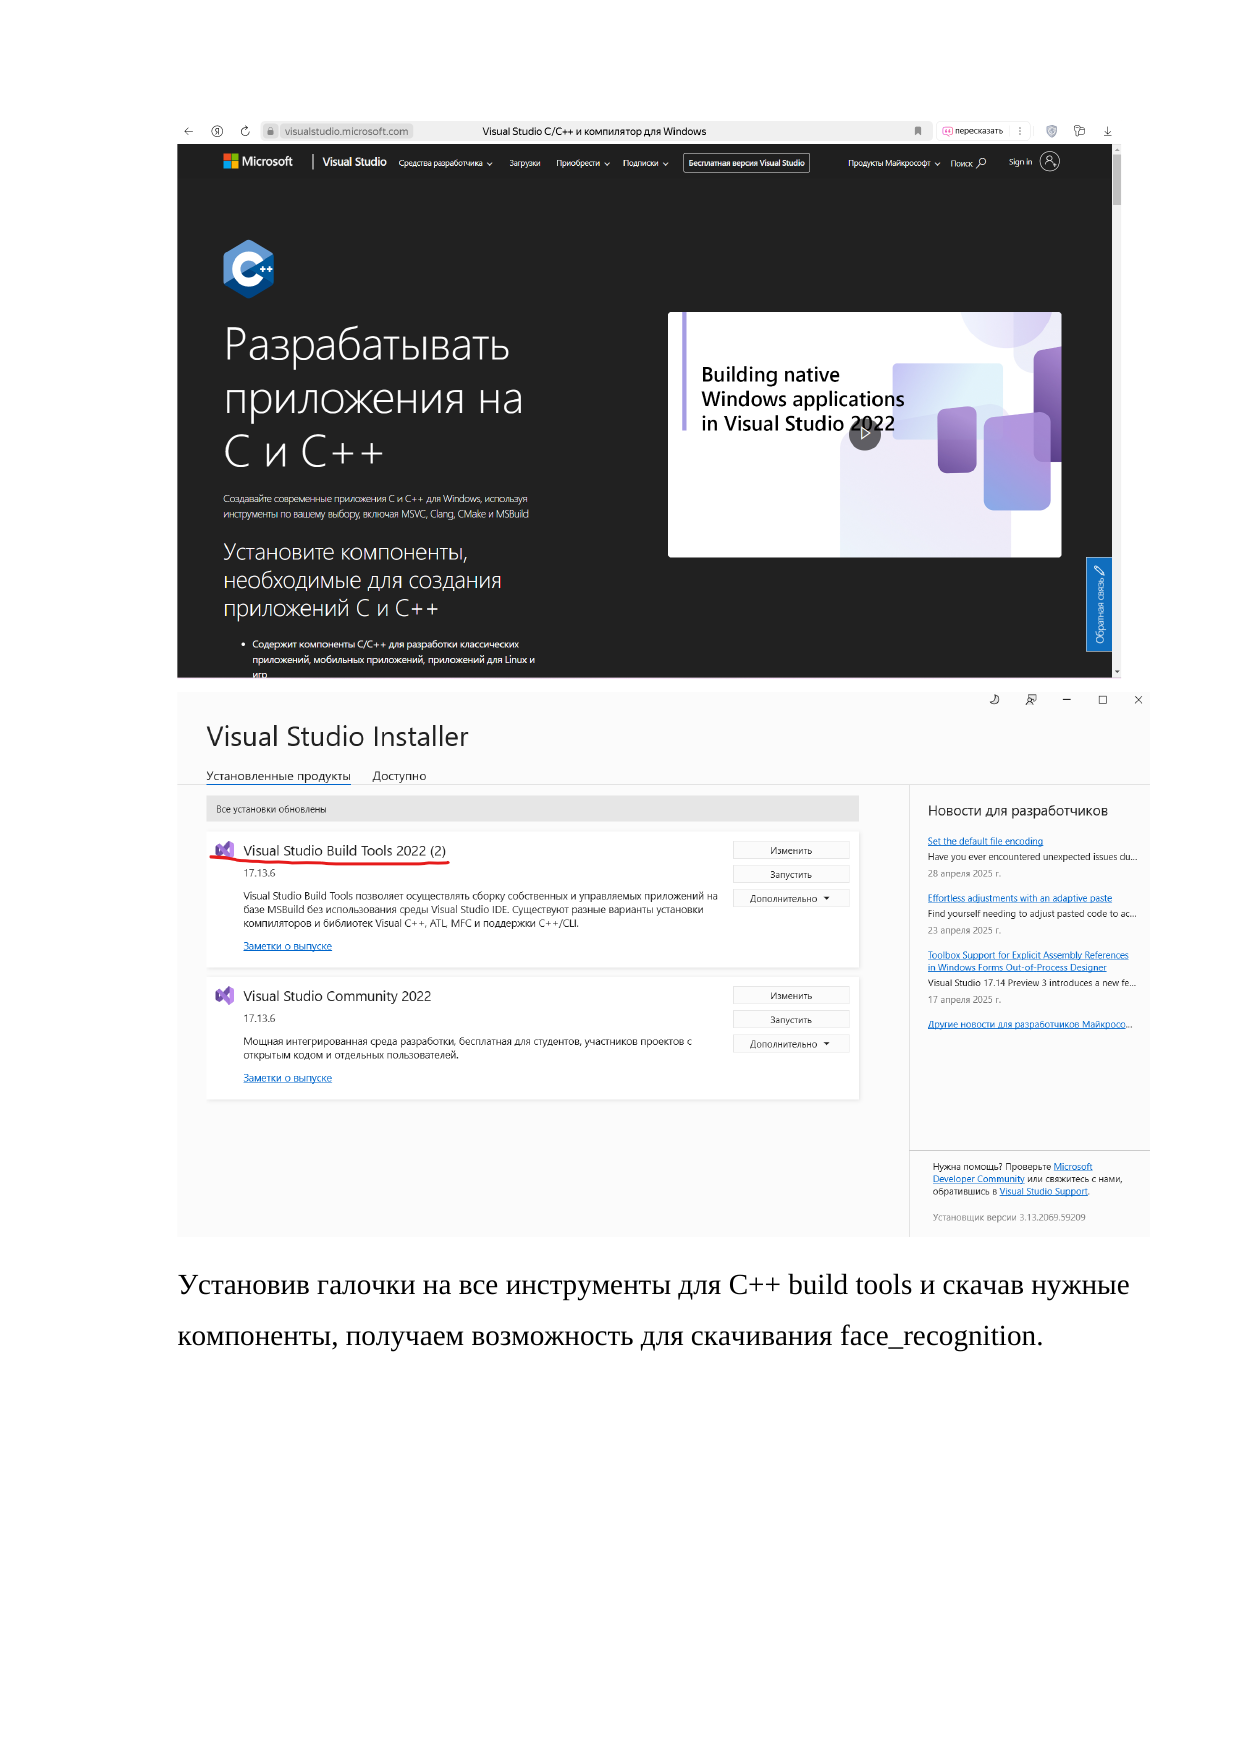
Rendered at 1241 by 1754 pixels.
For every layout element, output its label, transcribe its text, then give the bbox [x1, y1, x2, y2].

text Установив галочки на все инструменты для C++ build tools и скачав нужные компоненты, получаем возможность для скачивания face_recognition. [177, 1267, 1152, 1351]
picture [177, 120, 1122, 679]
picture [177, 692, 1150, 1237]
